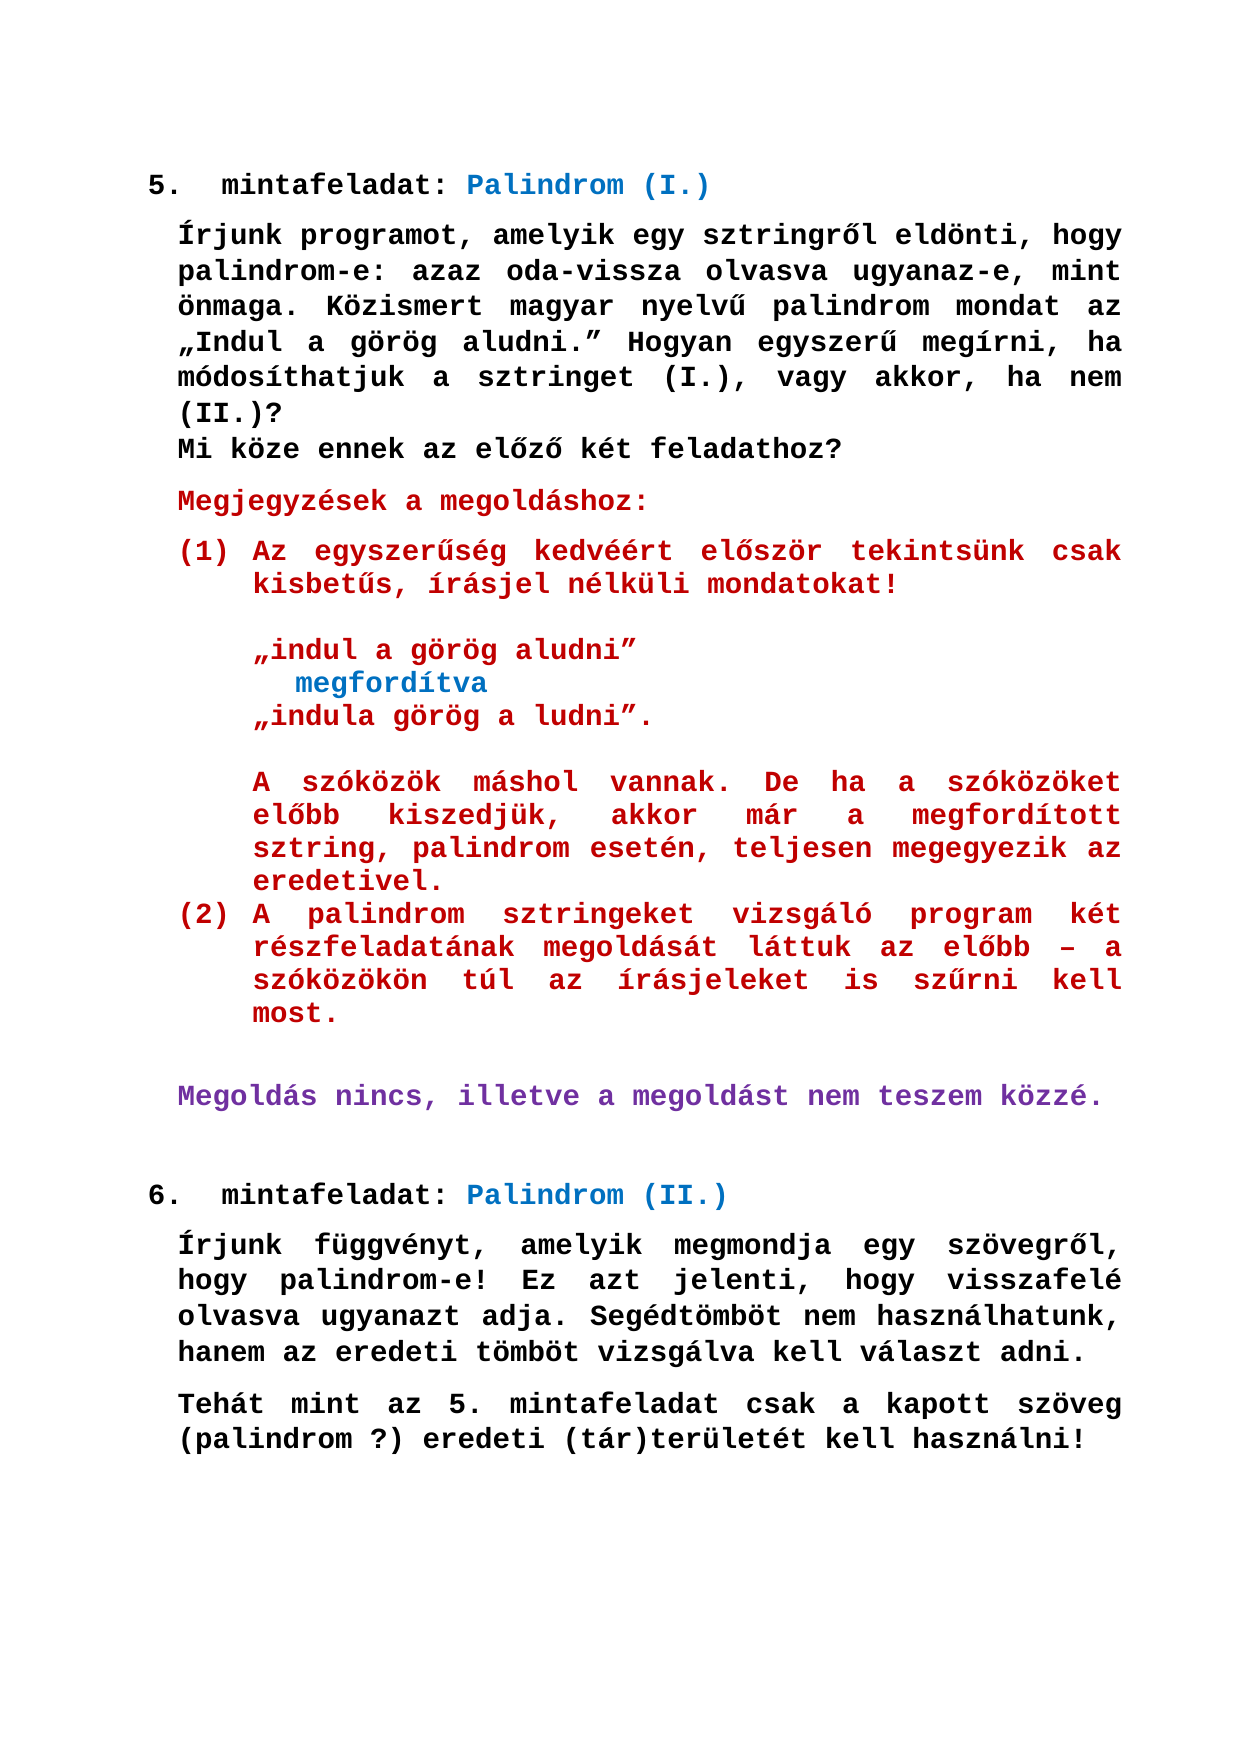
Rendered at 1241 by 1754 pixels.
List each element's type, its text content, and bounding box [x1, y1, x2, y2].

list mintafeladat: Palindrom (II.) [148, 1180, 1122, 1213]
list „indula görög a ludni”. [252, 701, 1122, 734]
text Írjunk függvényt, amelyik megmondja egy szövegről, hogy palindrom-e! Ez azt jelenti, hogy visszafelé olvasva ugyanazt adja. Segédtömböt nem használhatunk, hanem az eredeti tömböt vizsgálva kell választ adni. [177, 1230, 1122, 1370]
list Az egyszerűség kedvéért először tekintsünk csak kisbetűs, írásjel nélküli mondatokat! [177, 536, 1122, 602]
list A szóközök máshol vannak. De ha a szóközöket előbb kiszedjük, akkor már a megfordított sztring, palindrom esetén, teljesen megegyezik az eredetivel. [252, 767, 1122, 899]
list mintafeladat: Palindrom (I.) [148, 170, 1122, 203]
text Tehát mint az 5. mintafeladat csak a kapott szöveg (palindrom ?) eredeti (tár)területét kell használni! [177, 1389, 1122, 1458]
text Írjunk programot, amelyik egy sztringről eldönti, hogy palindrom-e: azaz oda-vissza olvasva ugyanaz-e, mint önmaga. Közismert magyar nyelvű palindrom mondat az „Indul a görög aludni.” Hogyan egyszerű megírni, ha módosíthatjuk a sztringet (I.), vagy akkor, ha nem (II.)? Mi köze ennek az előző két feladathoz? [177, 220, 1122, 467]
list A palindrom sztringeket vizsgáló program két részfeladatának megoldását láttuk az előbb – a szóközökön túl az írásjeleket is szűrni kell most. [177, 899, 1122, 1031]
list Megjegyzések a megoldáshoz: [177, 486, 1122, 519]
list megfordítva [252, 668, 1122, 701]
list „indul a görög aludni” [252, 602, 1122, 668]
text Megoldás nincs, illetve a megoldást nem teszem közzé. [177, 1048, 1122, 1114]
